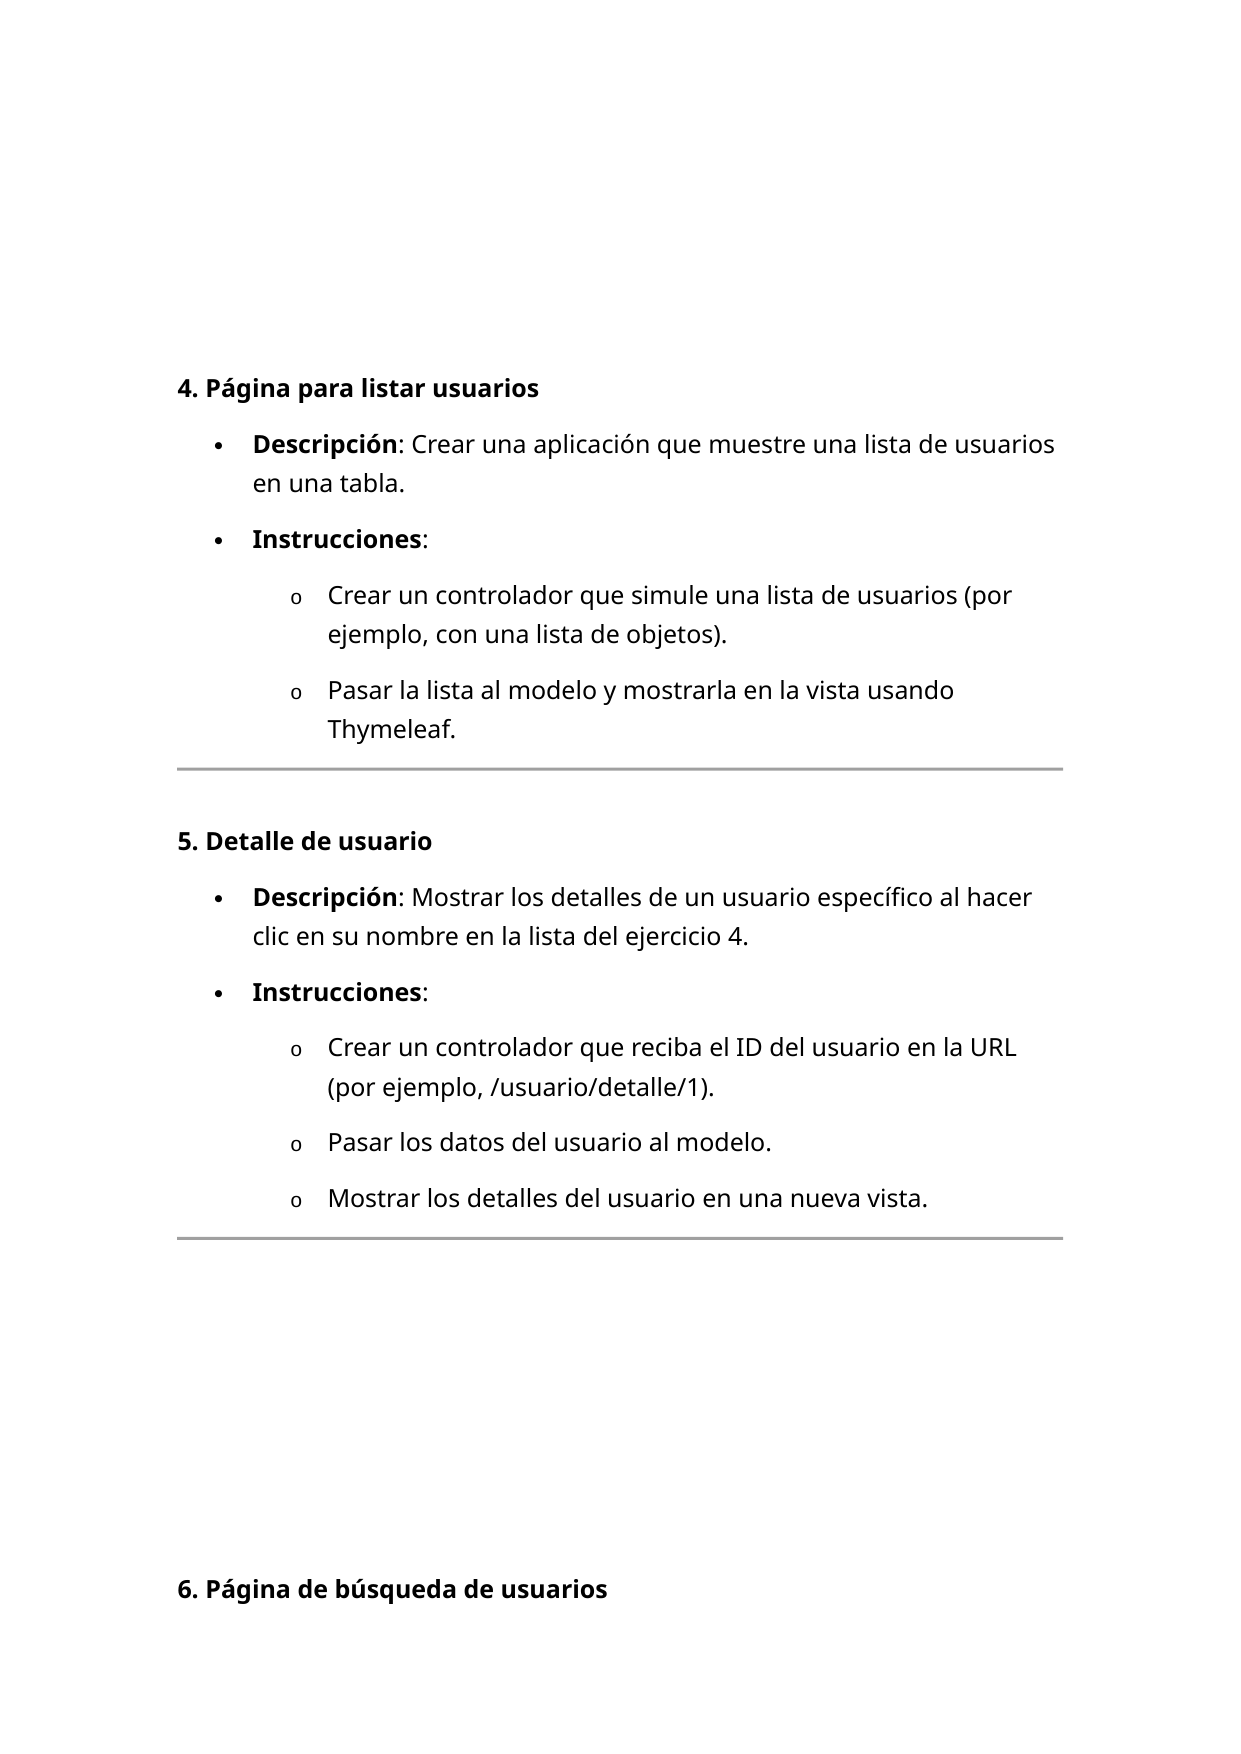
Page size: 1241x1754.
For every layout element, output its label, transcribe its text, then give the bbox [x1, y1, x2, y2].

text 6. Página de búsqueda de usuarios [177, 1572, 1063, 1606]
list Instrucciones: [215, 522, 1063, 556]
list Crear un controlador que reciba el ID del usuario en la URL (por ejemplo, /usuario/detalle/1). [290, 1030, 1063, 1103]
list Crear un controlador que simule una lista de usuarios (por ejemplo, con una lista de objetos). [290, 578, 1063, 651]
text 4. Página para listar usuarios [177, 371, 1063, 405]
list Descripción: Crear una aplicación que muestre una lista de usuarios en una tabla. [215, 427, 1063, 500]
list Pasar los datos del usuario al modelo. [290, 1125, 1063, 1159]
list Descripción: Mostrar los detalles de un usuario específico al hacer clic en su nombre en la lista del ejercicio 4. [215, 879, 1063, 952]
list Pasar la lista al modelo y mostrarla en la vista usando Thymeleaf. [290, 673, 1063, 746]
list Instrucciones: [215, 974, 1063, 1008]
text 5. Detalle de usuario [177, 823, 1063, 857]
list Mostrar los detalles del usuario en una nueva vista. [290, 1181, 1063, 1215]
